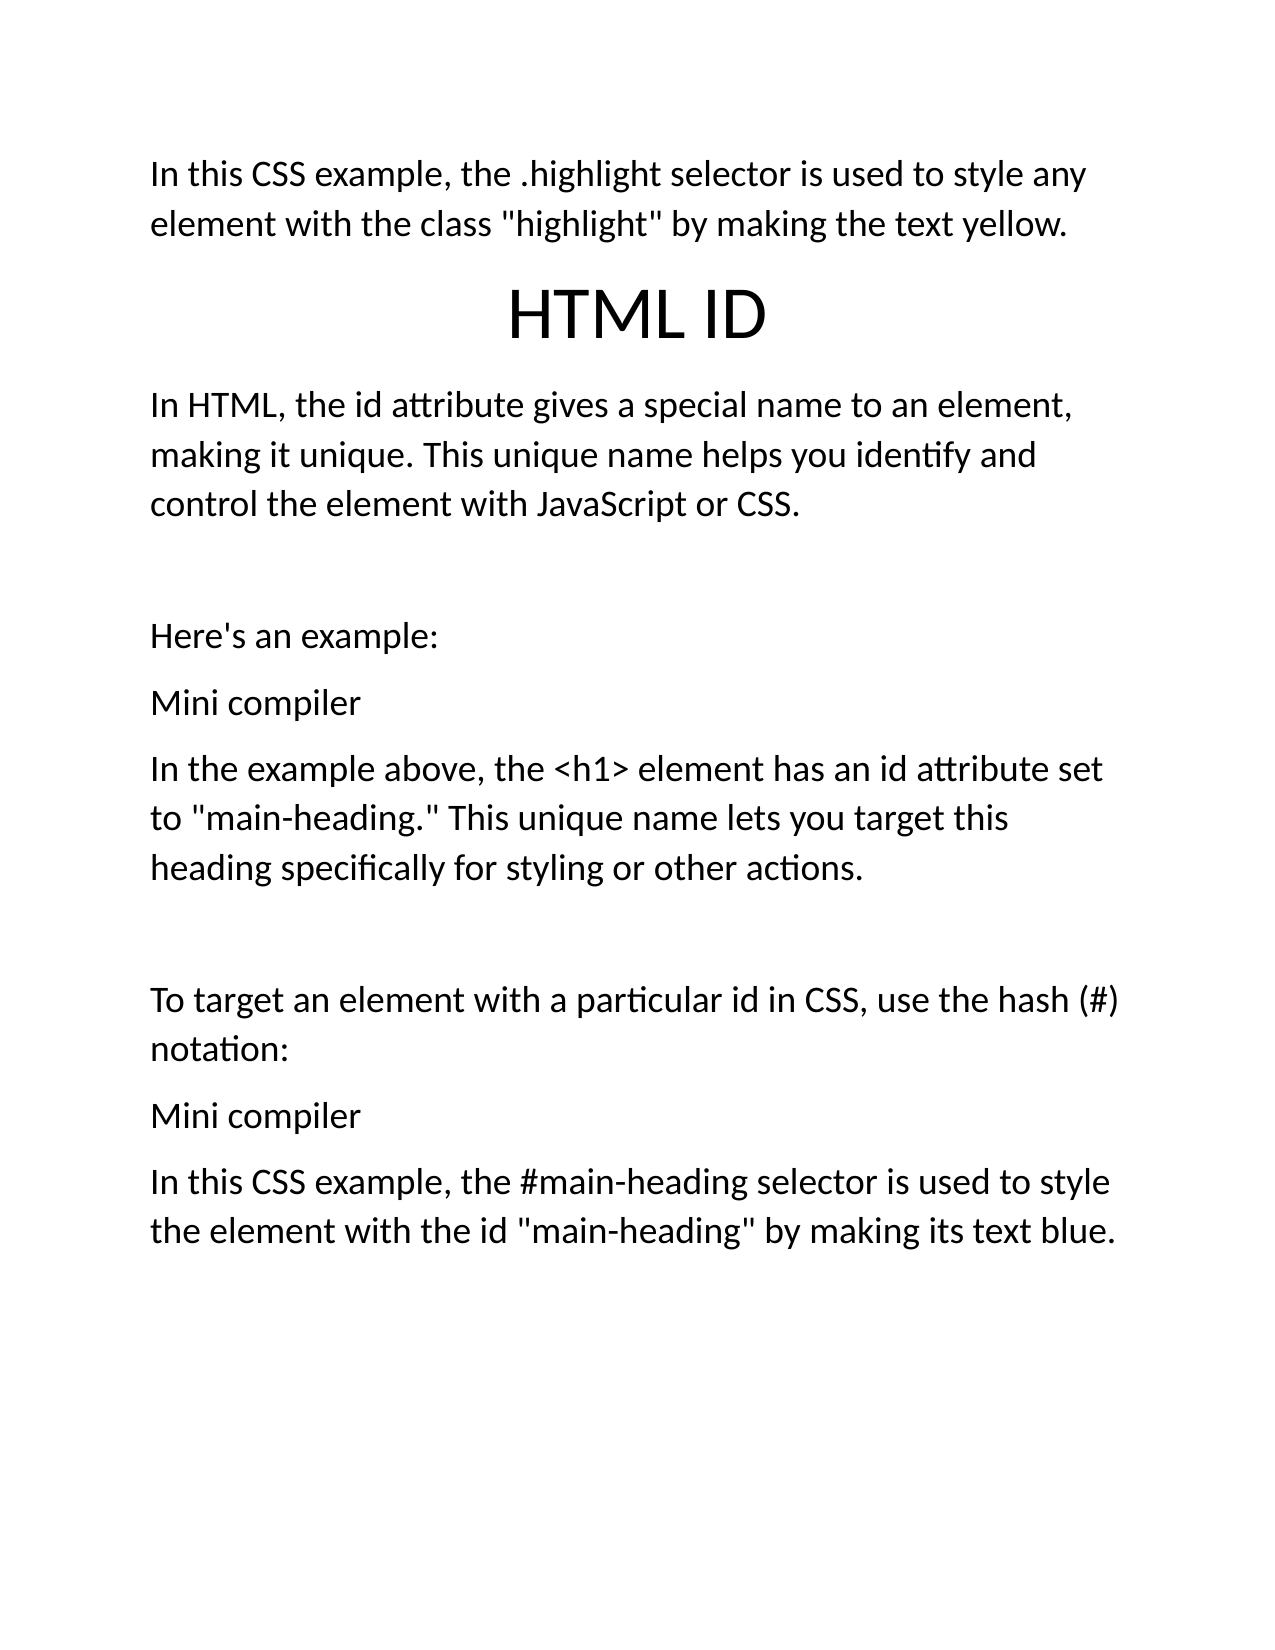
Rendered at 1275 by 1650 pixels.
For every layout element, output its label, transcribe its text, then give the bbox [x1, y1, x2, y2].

text Mini compiler [150, 1092, 1125, 1137]
text Mini compiler [150, 678, 1125, 724]
text In this CSS example, the #main-heading selector is used to style the element with the id "main-heading" by making its text blue. [150, 1158, 1125, 1253]
text In this CSS example, the .highlight selector is used to style any element with the class "highlight" by making the text yellow. [150, 150, 1125, 245]
text Here's an example: [150, 612, 1125, 658]
text In HTML, the id attribute gives a special name to an element, making it unique. This unique name helps you identify and control the element with JavaScript or CSS. [150, 381, 1125, 526]
text In the example above, the <h1> element has an id attribute set to "main-heading." This unique name lets you target this heading specifically for styling or other actions. [150, 745, 1125, 889]
text HTML ID [150, 266, 1125, 357]
text To target an element with a particular id in CSS, use the hash (#) notation: [150, 976, 1125, 1071]
